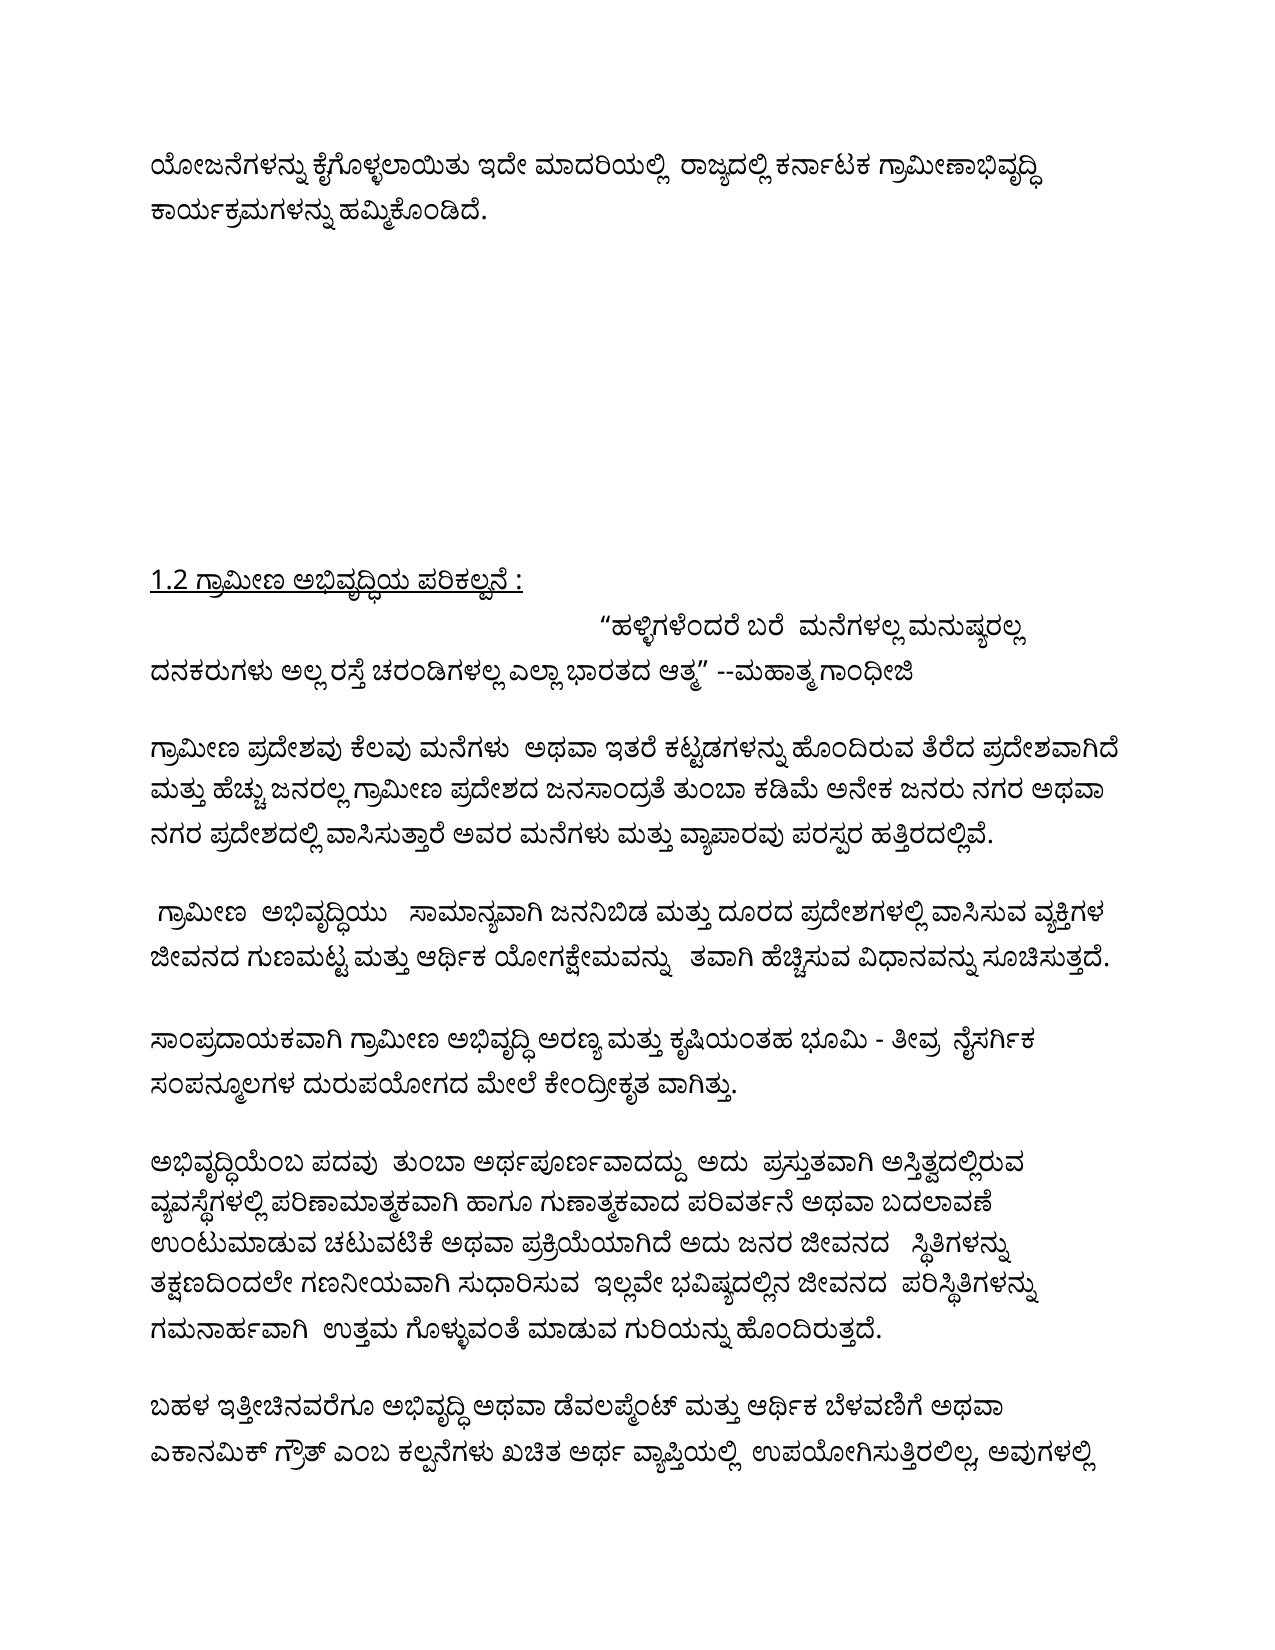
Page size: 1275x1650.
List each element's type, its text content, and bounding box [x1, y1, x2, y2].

text ಗ್ರಾಮೀಣ ಅಭಿವೃದ್ಧಿಯು ಸಾಮಾನ್ಯವಾಗಿ ಜನನಿಬಿಡ ಮತ್ತು ದೂರದ ಪ್ರದೇಶಗಳಲ್ಲಿ ವಾಸಿಸುವ ವ್ಯಕ್ತಿಗಳ ಜೀವನದ ಗುಣಮಟ್ಟ ಮತ್ತು ಆರ್ಥಿಕ ಯೋಗಕ್ಷೇಮವನ್ನು ತವಾಗಿ ಹೆಚ್ಚಿಸುವ ವಿಧಾನವನ್ನು ಸೂಚಿಸುತ್ತದೆ. [150, 897, 1125, 978]
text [150, 1391, 1125, 1472]
text ಸಾಂಪ್ರದಾಯಕವಾಗಿ ಗ್ರಾಮೀಣ ಅಭಿವೃದ್ಧಿ ಅರಣ್ಯ ಮತ್ತು ಕೃಷಿಯಂತಹ ಭೂಮಿ - ತೀವ್ರ ನೈಸರ್ಗಿಕ ಸಂಪನ್ಮೂಲಗಳ ದುರುಪಯೋಗದ ಮೇಲೆ ಕೇಂದ್ರೀಕೃತ ವಾಗಿತ್ತು. [150, 1019, 1125, 1105]
text ಗ್ರಾಮೀಣ ಪ್ರದೇಶವು ಕೆಲವು ಮನೆಗಳು ಅಥವಾ ಇತರೆ ಕಟ್ಟಡಗಳನ್ನು ಹೊಂದಿರುವ ತೆರೆದ ಪ್ರದೇಶವಾಗಿದೆ ಮತ್ತು ಹೆಚ್ಚು ಜನರಲ್ಲ ಗ್ರಾಮೀಣ ಪ್ರದೇಶದ ಜನಸಾಂದ್ರತೆ ತುಂಬಾ ಕಡಿಮೆ ಅನೇಕ ಜನರು ನಗರ ಅಥವಾ ನಗರ ಪ್ರದೇಶದಲ್ಲಿ ವಾಸಿಸುತ್ತಾರೆ ಅವರ ಮನೆಗಳು ಮತ್ತು ವ್ಯಾಪಾರವು ಪರಸ್ಪರ ಹತ್ತಿರದಲ್ಲಿವೆ. [150, 733, 1125, 855]
text ಅಭಿವೃದ್ಧಿಯೆಂಬ ಪದವು ತುಂಬಾ ಅರ್ಥಪೂರ್ಣವಾದದ್ದು ಅದು ಪ್ರಸ್ತುತವಾಗಿ ಅಸ್ತಿತ್ವದಲ್ಲಿರುವ ವ್ಯವಸ್ಥೆಗಳಲ್ಲಿ ಪರಿಣಾಮಾತ್ಮಕವಾಗಿ ಹಾಗೂ ಗುಣಾತ್ಮಕವಾದ ಪರಿವರ್ತನೆ ಅಥವಾ ಬದಲಾವಣೆ ಉಂಟುಮಾಡುವ ಚಟುವಟಿಕೆ ಅಥವಾ ಪ್ರಕ್ರಿಯೆಯಾಗಿದೆ ಅದು ಜನರ ಜೀವನದ ಸ್ಥಿತಿಗಳನ್ನು ತಕ್ಷಣದಿಂದಲೇ ಗಣನೀಯವಾಗಿ ಸುಧಾರಿಸುವ ಇಲ್ಲವೇ ಭವಿಷ್ಯದಲ್ಲಿನ ಜೀವನದ ಪರಿಸ್ಥಿತಿಗಳನ್ನು ಗಮನಾರ್ಹವಾಗಿ ಉತ್ತಮ ಗೊಳ್ಳುವಂತೆ ಮಾಡುವ ಗುರಿಯನ್ನು ಹೊಂದಿರುತ್ತದೆ. [150, 1147, 1125, 1349]
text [150, 150, 1125, 231]
text 1.2 ಗ್ರಾಮೀಣ ಅಭಿವೃದ್ಧಿಯ ಪರಿಕಲ್ಪನೆ : [150, 560, 1125, 600]
text “ಹಳ್ಳಿಗಳೆಂದರೆ ಬರೆ ಮನೆಗಳಲ್ಲ ಮನುಷ್ಯರಲ್ಲ ದನಕರುಗಳು ಅಲ್ಲ ರಸ್ತೆ ಚರಂಡಿಗಳಲ್ಲ ಎಲ್ಲಾ ಭಾರತದ ಆತ್ಮ” --ಮಹಾತ್ಮ ಗಾಂಧೀಜಿ [150, 606, 1125, 692]
